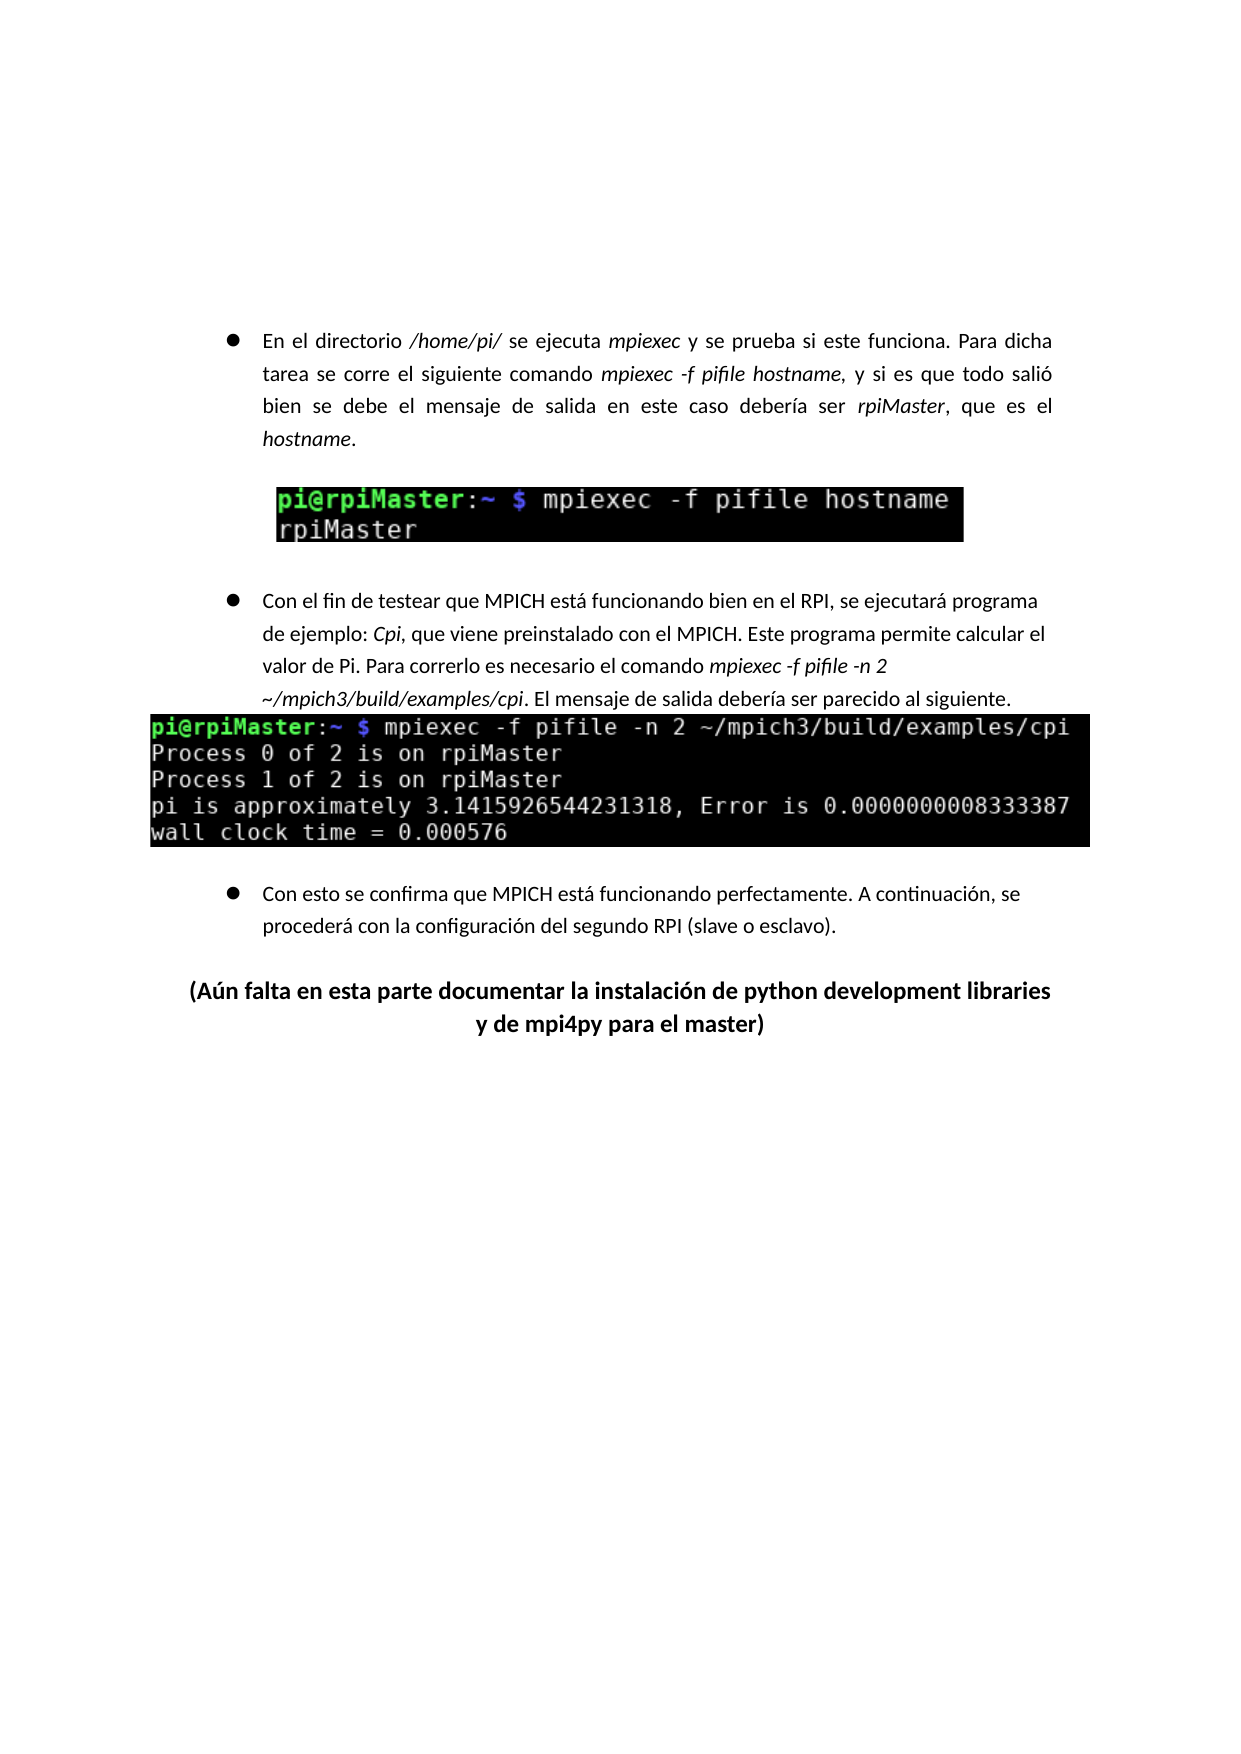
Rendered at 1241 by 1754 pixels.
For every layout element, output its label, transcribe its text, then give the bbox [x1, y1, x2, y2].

list Con el fin de testear que MPICH está funcionando bien en el RPI, se ejecutará programa de ejemplo: Cpi, que viene preinstalado con el MPICH. Este programa permite calcular el valor de Pi. Para correrlo es necesario el comando mpiexec -f pifile -n 2 ~/mpich3/build/examples/cpi. El mensaje de salida debería ser parecido al siguiente. [225, 584, 1053, 714]
picture [150, 714, 1090, 847]
list En el directorio /home/pi/ se ejecuta mpiexec y se prueba si este funciona. Para dicha tarea se corre el siguiente comando mpiexec -f pifile hostname, y si es que todo salió bien se debe el mensaje de salida en este caso debería ser rpiMaster, que es el hostname. [225, 324, 1053, 454]
text (Aún falta en esta parte documentar la instalación de python development libraries y de mpi4py para el master) [187, 974, 1053, 1039]
picture [276, 487, 964, 542]
list Con esto se confirma que MPICH está funcionando perfectamente. A continuación, se procederá con la configuración del segundo RPI (slave o esclavo). [225, 847, 1053, 942]
